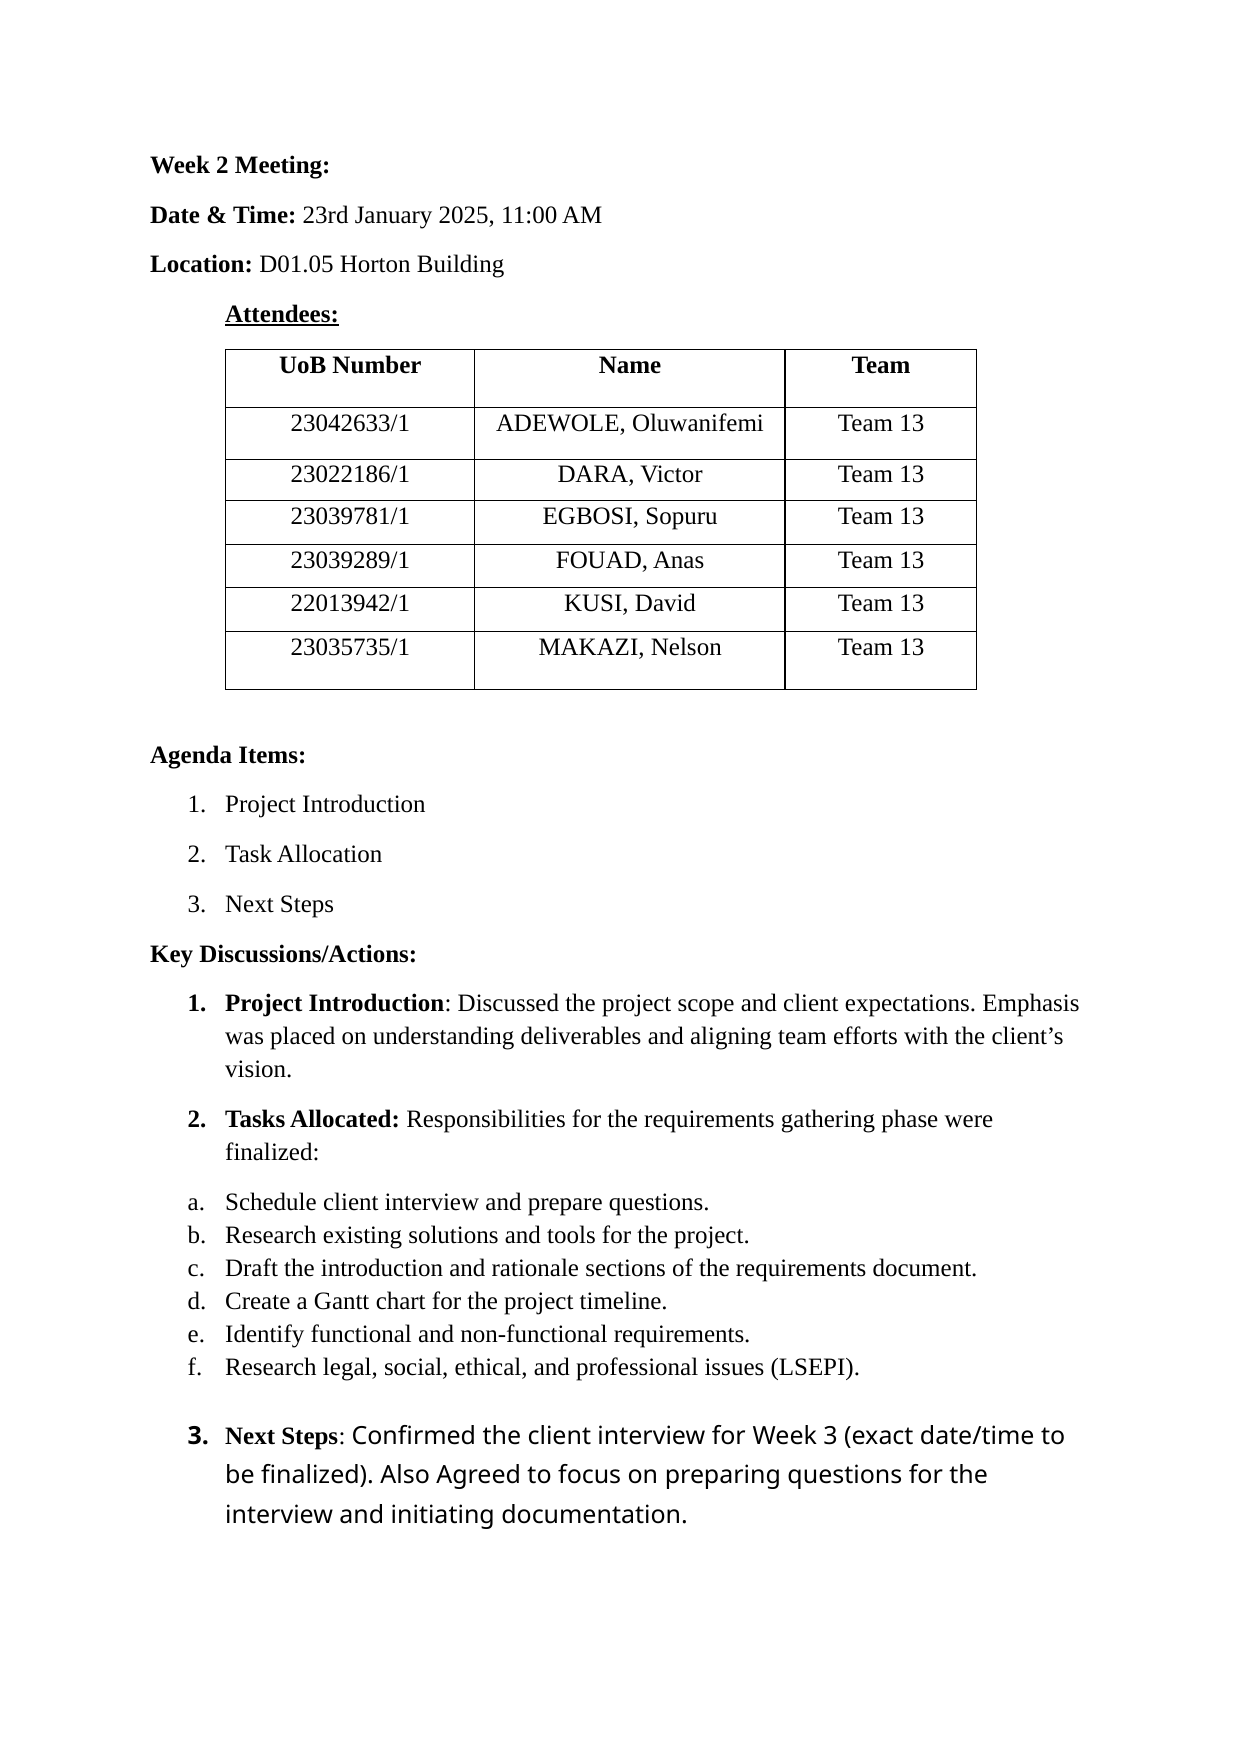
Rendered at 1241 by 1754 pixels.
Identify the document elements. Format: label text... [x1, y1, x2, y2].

table_cell DARA, Victor [475, 460, 784, 500]
list Research legal, social, ethical, and professional issues (LSEPI). [187, 1352, 1090, 1381]
list Task Allocation [187, 839, 1090, 868]
table_cell Team 13 [786, 632, 976, 689]
list Tasks Allocated: Responsibilities for the requirements gathering phase were finalized: [187, 1104, 1090, 1166]
text Location: D01.05 Horton Building [150, 249, 1090, 278]
table_cell 23035735/1 [226, 632, 474, 689]
list Create a Gantt chart for the project timeline. [187, 1286, 1090, 1314]
list Research existing solutions and tools for the project. [187, 1220, 1090, 1248]
table_cell 23039289/1 [226, 545, 474, 587]
list Next Steps [187, 889, 1090, 918]
text Agenda Items: [150, 740, 1090, 769]
table_cell Team 13 [786, 545, 976, 587]
table_cell KUSI, David [475, 588, 784, 631]
table_header Team [786, 350, 976, 407]
table_cell EGBOSI, Sopuru [475, 501, 784, 544]
table_header Name [475, 350, 784, 407]
list Schedule client interview and prepare questions. [187, 1187, 1090, 1216]
list Project Introduction [187, 789, 1090, 818]
list Project Introduction: Discussed the project scope and client expectations. Emphasis was placed on understanding deliverables and aligning team efforts with the client’s vision. [187, 988, 1090, 1083]
text Date & Time: 23rd January 2025, 11:00 AM [150, 200, 1090, 228]
text Attendees: [225, 299, 1090, 328]
table_cell ADEWOLE, Oluwanifemi [475, 408, 784, 458]
table_cell Team 13 [786, 408, 976, 458]
table_cell FOUAD, Anas [475, 545, 784, 587]
text Key Discussions/Actions: [150, 939, 1090, 967]
list Draft the introduction and rationale sections of the requirements document. [187, 1253, 1090, 1282]
table_cell 22013942/1 [226, 588, 474, 631]
table_cell 23022186/1 [226, 460, 474, 500]
table_header UoB Number [226, 350, 474, 407]
table_cell MAKAZI, Nelson [475, 632, 784, 689]
table_cell Team 13 [786, 588, 976, 631]
table_cell 23042633/1 [226, 408, 474, 458]
list Next Steps: Confirmed the client interview for Week 3 (exact date/time to be finalized). Also Agreed to focus on preparing questions for the interview and initiating documentation. [187, 1418, 1090, 1530]
table_cell Team 13 [786, 501, 976, 544]
list Identify functional and non-functional requirements. [187, 1319, 1090, 1348]
table_cell 23039781/1 [226, 501, 474, 544]
table_cell Team 13 [786, 460, 976, 500]
text Week 2 Meeting: [150, 150, 1090, 179]
